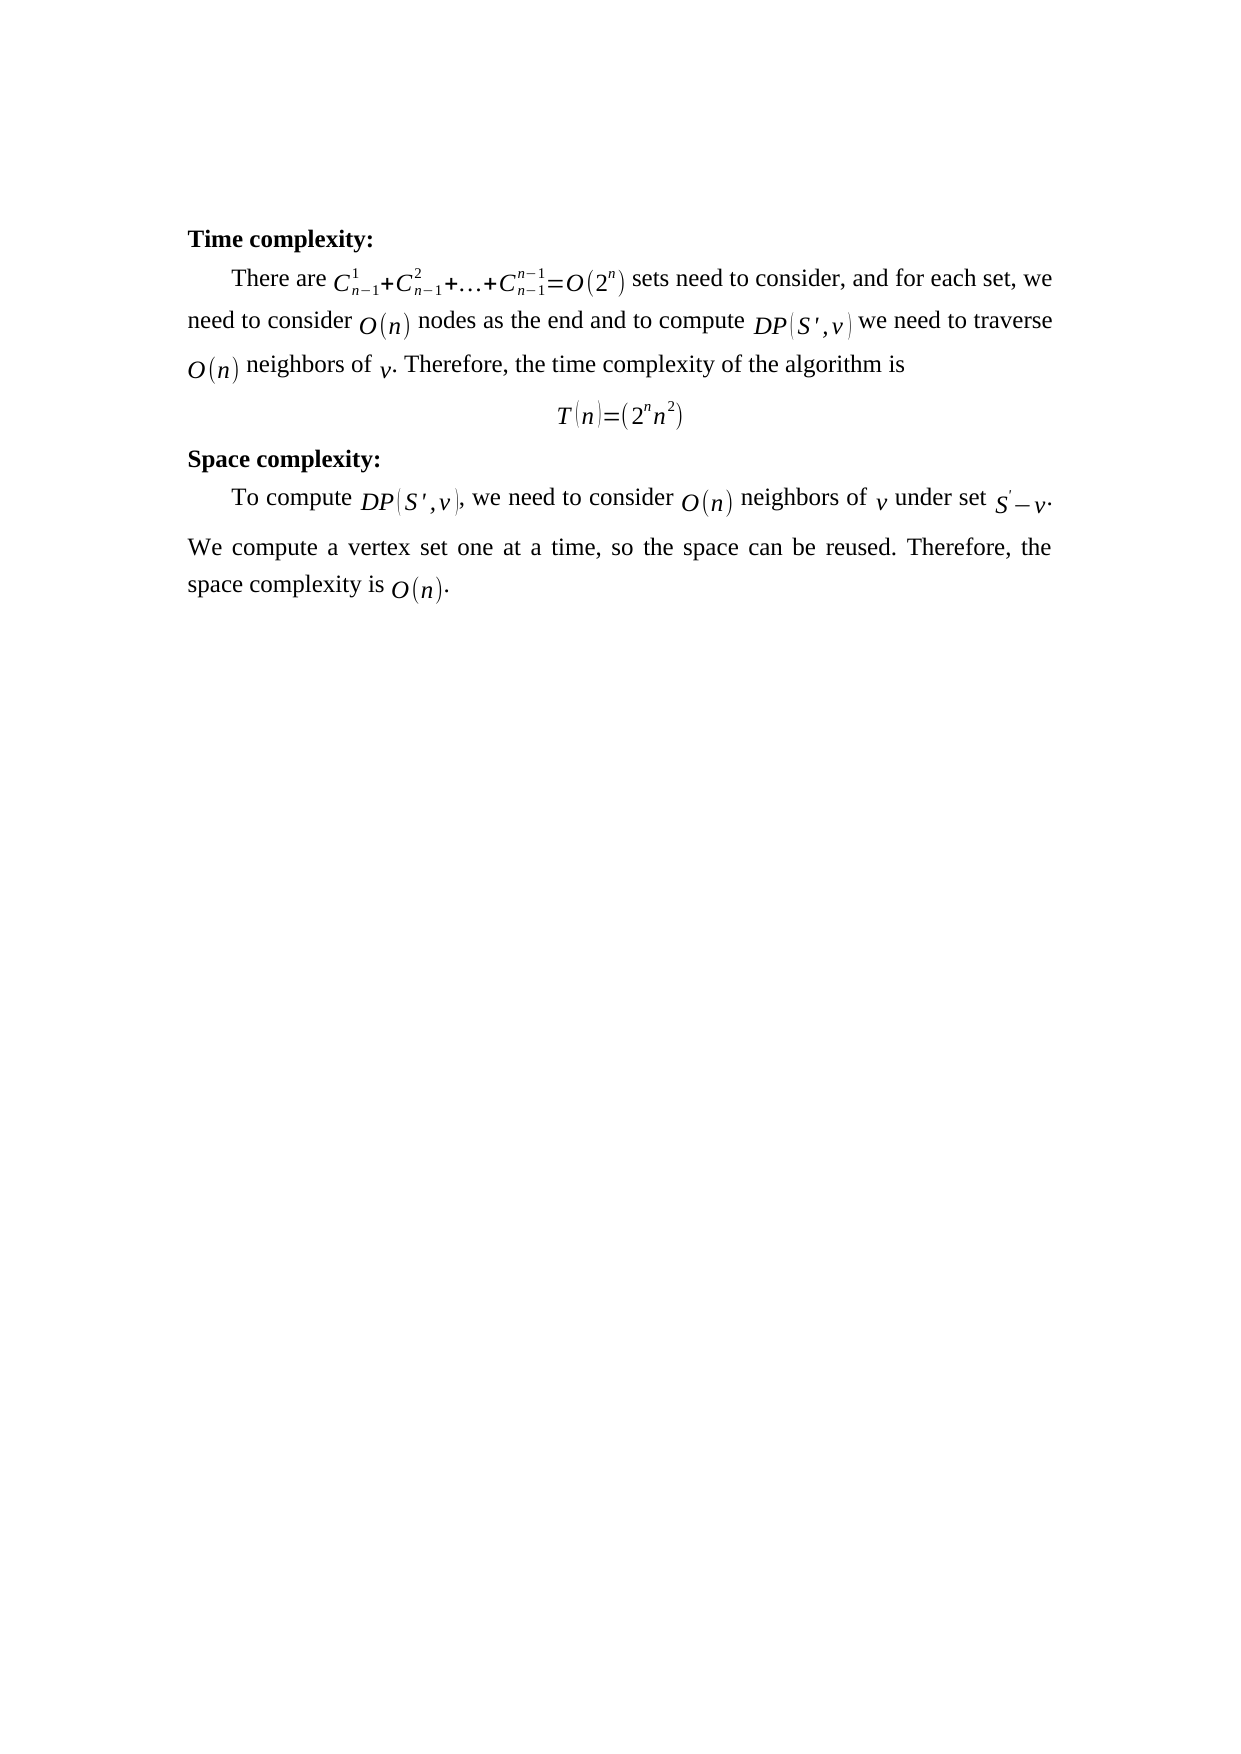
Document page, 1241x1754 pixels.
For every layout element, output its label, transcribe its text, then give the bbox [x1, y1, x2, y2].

text Space complexity: [187, 436, 1053, 480]
text Time complexity: [187, 216, 1053, 260]
text There are sets need to consider, and for each set, we need to consider nodes as the end and to compute we need to traverse neighbors of . Therefore, the time complexity of the algorithm is [187, 260, 1053, 392]
text To compute , we need to consider neighbors of under set . We compute a vertex set one at a time, so the space can be reused. Therefore, the space complexity is . [187, 480, 1053, 613]
